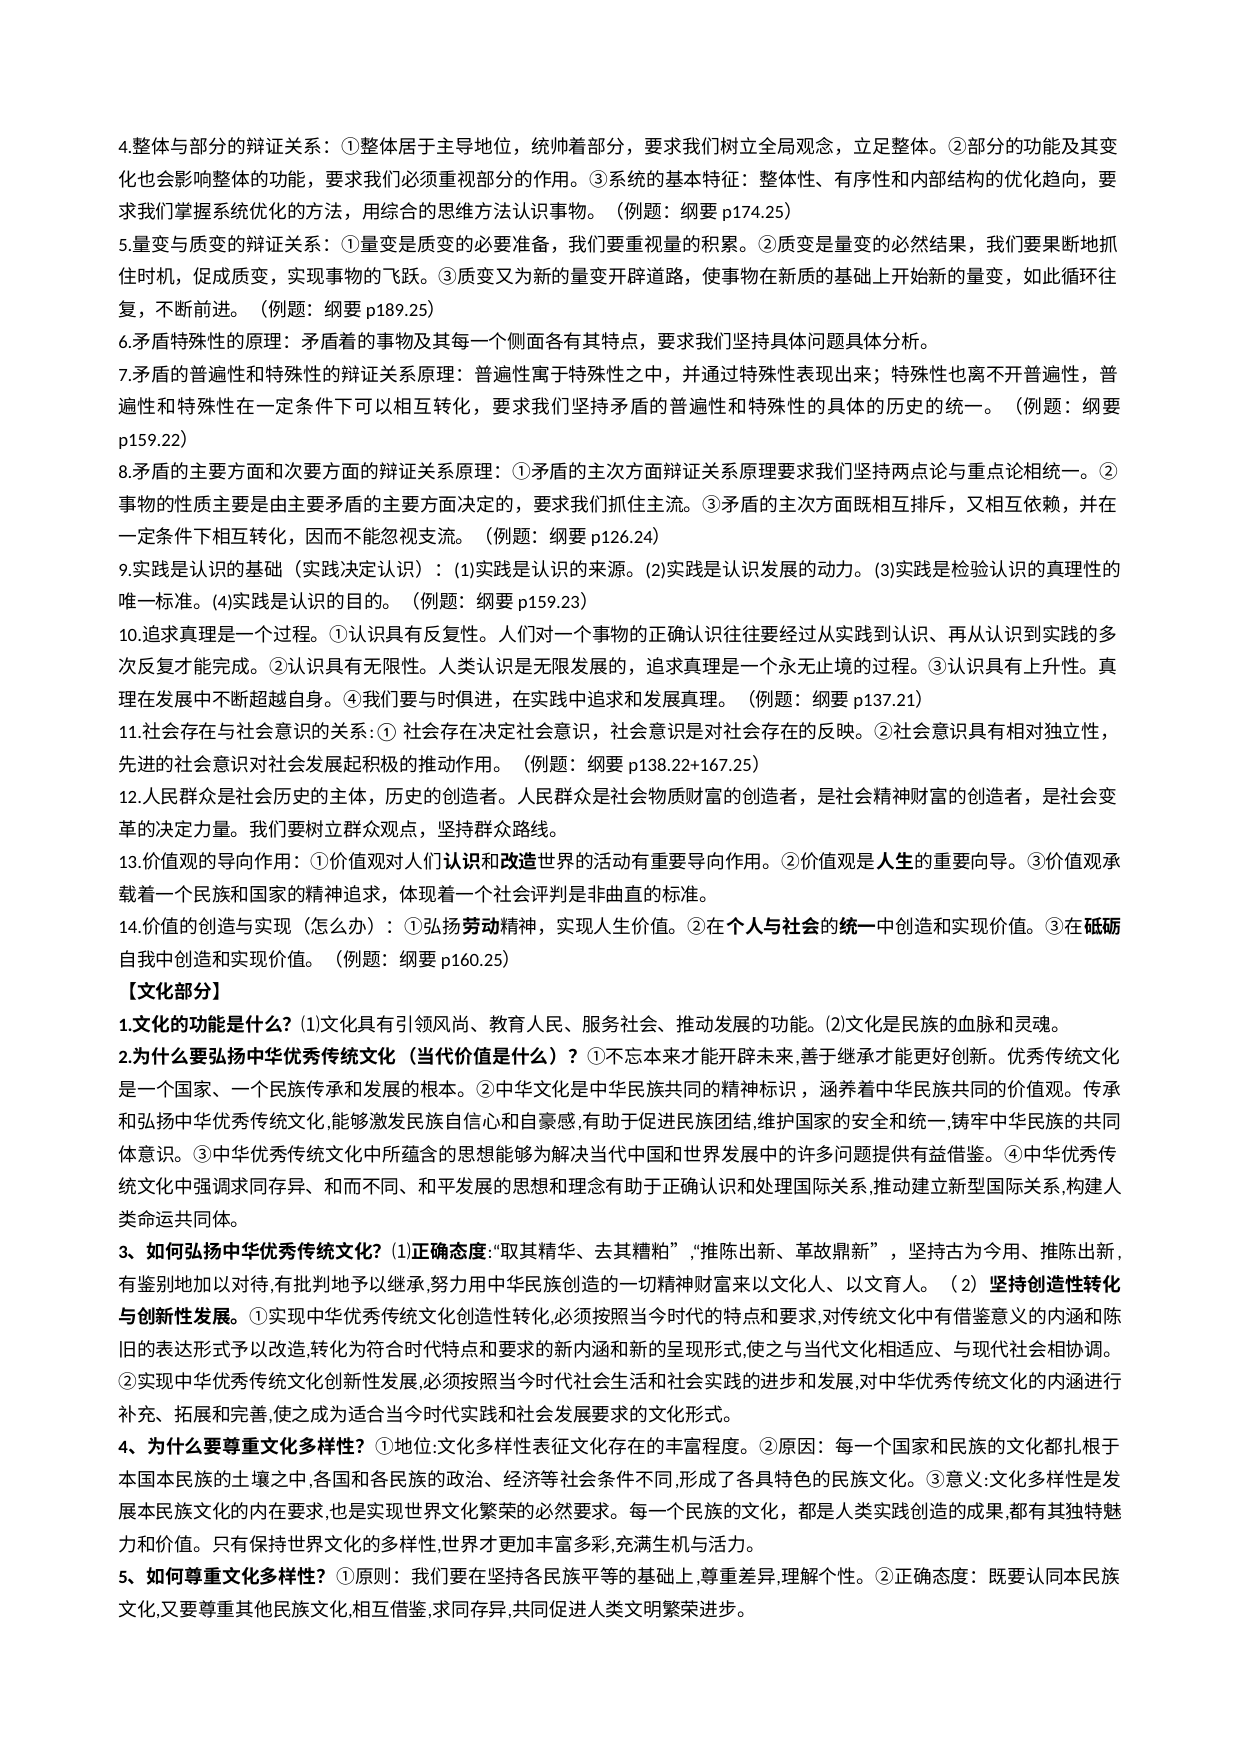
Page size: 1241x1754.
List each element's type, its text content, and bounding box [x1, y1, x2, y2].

text 8.矛盾的主要方面和次要方面的辩证关系原理：①矛盾的主次方面辩证关系原理要求我们坚持两点论与重点论相统一。②事物的性质主要是由主要矛盾的主要方面决定的，要求我们抓住主流。③矛盾的主次方面既相互排斥，又相互依赖，并在一定条件下相互转化，因而不能忽视支流。（例题：纲要p126.24） [118, 454, 1122, 552]
text 4.整体与部分的辩证关系：①整体居于主导地位，统帅着部分，要求我们树立全局观念，立足整体。②部分的功能及其变化也会影响整体的功能，要求我们必须重视部分的作用。③系统的基本特征：整体性、有序性和内部结构的优化趋向，要求我们掌握系统优化的方法，用综合的思维方法认识事物。（例题：纲要p174.25） [118, 129, 1122, 227]
text 【文化部分】 [118, 974, 1122, 1007]
text 4、为什么要尊重文化多样性？①地位:文化多样性表征文化存在的丰富程度。②原因：每一个国家和民族的文化都扎根于本国本民族的土壤之中,各国和各民族的政治、经济等社会条件不同,形成了各具特色的民族文化。③意义:文化多样性是发展本民族文化的内在要求,也是实现世界文化繁荣的必然要求。每一个民族的文化，都是人类实践创造的成果,都有其独特魅力和价值。只有保持世界文化的多样性,世界才更加丰富多彩,充满生机与活力。 [118, 1429, 1122, 1559]
text 3、如何弘扬中华优秀传统文化？⑴正确态度:“取其精华、去其糟粕”,“推陈出新、革故鼎新”，坚持古为今用、推陈出新,有鉴别地加以对待,有批判地予以继承,努力用中华民族创造的一切精神财富来以文化人、以文育人。（2）坚持创造性转化与创新性发展。①实现中华优秀传统文化创造性转化,必须按照当今时代的特点和要求,对传统文化中有借鉴意义的内涵和陈旧的表达形式予以改造,转化为符合时代特点和要求的新内涵和新的呈现形式,使之与当代文化相适应、与现代社会相协调。②实现中华优秀传统文化创新性发展,必须按照当今时代社会生活和社会实践的进步和发展,对中华优秀传统文化的内涵进行补充、拓展和完善,使之成为适合当今时代实践和社会发展要求的文化形式。 [118, 1234, 1122, 1429]
text 5.量变与质变的辩证关系：①量变是质变的必要准备，我们要重视量的积累。②质变是量变的必然结果，我们要果断地抓住时机，促成质变，实现事物的飞跃。③质变又为新的量变开辟道路，使事物在新质的基础上开始新的量变，如此循环往复，不断前进。（例题：纲要p189.25） [118, 227, 1122, 324]
text 14.价值的创造与实现（怎么办）：①弘扬劳动精神，实现人生价值。②在个人与社会的统一中创造和实现价值。③在砥砺自我中创造和实现价值。（例题：纲要p160.25） [118, 909, 1122, 974]
text 7.矛盾的普遍性和特殊性的辩证关系原理：普遍性寓于特殊性之中，并通过特殊性表现出来；特殊性也离不开普遍性，普遍性和特殊性在一定条件下可以相互转化，要求我们坚持矛盾的普遍性和特殊性的具体的历史的统一。（例题：纲要p159.22） [118, 357, 1122, 454]
text 6.矛盾特殊性的原理：矛盾着的事物及其每一个侧面各有其特点，要求我们坚持具体问题具体分析。 [118, 324, 1122, 357]
text 9.实践是认识的基础（实践决定认识）：(1)实践是认识的来源。(2)实践是认识发展的动力。(3)实践是检验认识的真理性的唯一标准。(4)实践是认识的目的。（例题：纲要p159.23） [118, 552, 1122, 617]
text 10.追求真理是一个过程。①认识具有反复性。人们对一个事物的正确认识往往要经过从实践到认识、再从认识到实践的多次反复才能完成。②认识具有无限性。人类认识是无限发展的，追求真理是一个永无止境的过程。③认识具有上升性。真理在发展中不断超越自身。④我们要与时俱进，在实践中追求和发展真理。（例题：纲要p137.21） [118, 617, 1122, 714]
text 5、如何尊重文化多样性？①原则：我们要在坚持各民族平等的基础上,尊重差异,理解个性。②正确态度：既要认同本民族文化,又要尊重其他民族文化,相互借鉴,求同存异,共同促进人类文明繁荣进步。 [118, 1559, 1122, 1624]
text 11.社会存在与社会意识的关系:①社会存在决定社会意识，社会意识是对社会存在的反映。②社会意识具有相对独立性，先进的社会意识对社会发展起积极的推动作用。（例题：纲要p138.22+167.25） [118, 714, 1122, 779]
text 13.价值观的导向作用：①价值观对人们认识和改造世界的活动有重要导向作用。②价值观是人生的重要向导。③价值观承载着一个民族和国家的精神追求，体现着一个社会评判是非曲直的标准。 [118, 844, 1122, 909]
text 1.文化的功能是什么？⑴文化具有引领风尚、教育人民、服务社会、推动发展的功能。⑵文化是民族的血脉和灵魂。 [118, 1007, 1122, 1039]
text 12.人民群众是社会历史的主体，历史的创造者。人民群众是社会物质财富的创造者，是社会精神财富的创造者，是社会变革的决定力量。我们要树立群众观点，坚持群众路线。 [118, 779, 1122, 844]
text 2.为什么要弘扬中华优秀传统文化（当代价值是什么）？①不忘本来才能开辟未来,善于继承才能更好创新。优秀传统文化是一个国家、一个民族传承和发展的根本。②中华文化是中华民族共同的精神标识，涵养着中华民族共同的价值观。传承和弘扬中华优秀传统文化,能够激发民族自信心和自豪感,有助于促进民族团结,维护国家的安全和统一,铸牢中华民族的共同体意识。③中华优秀传统文化中所蕴含的思想能够为解决当代中国和世界发展中的许多问题提供有益借鉴。④中华优秀传统文化中强调求同存异、和而不同、和平发展的思想和理念有助于正确认识和处理国际关系,推动建立新型国际关系,构建人类命运共同体。 [118, 1039, 1122, 1234]
